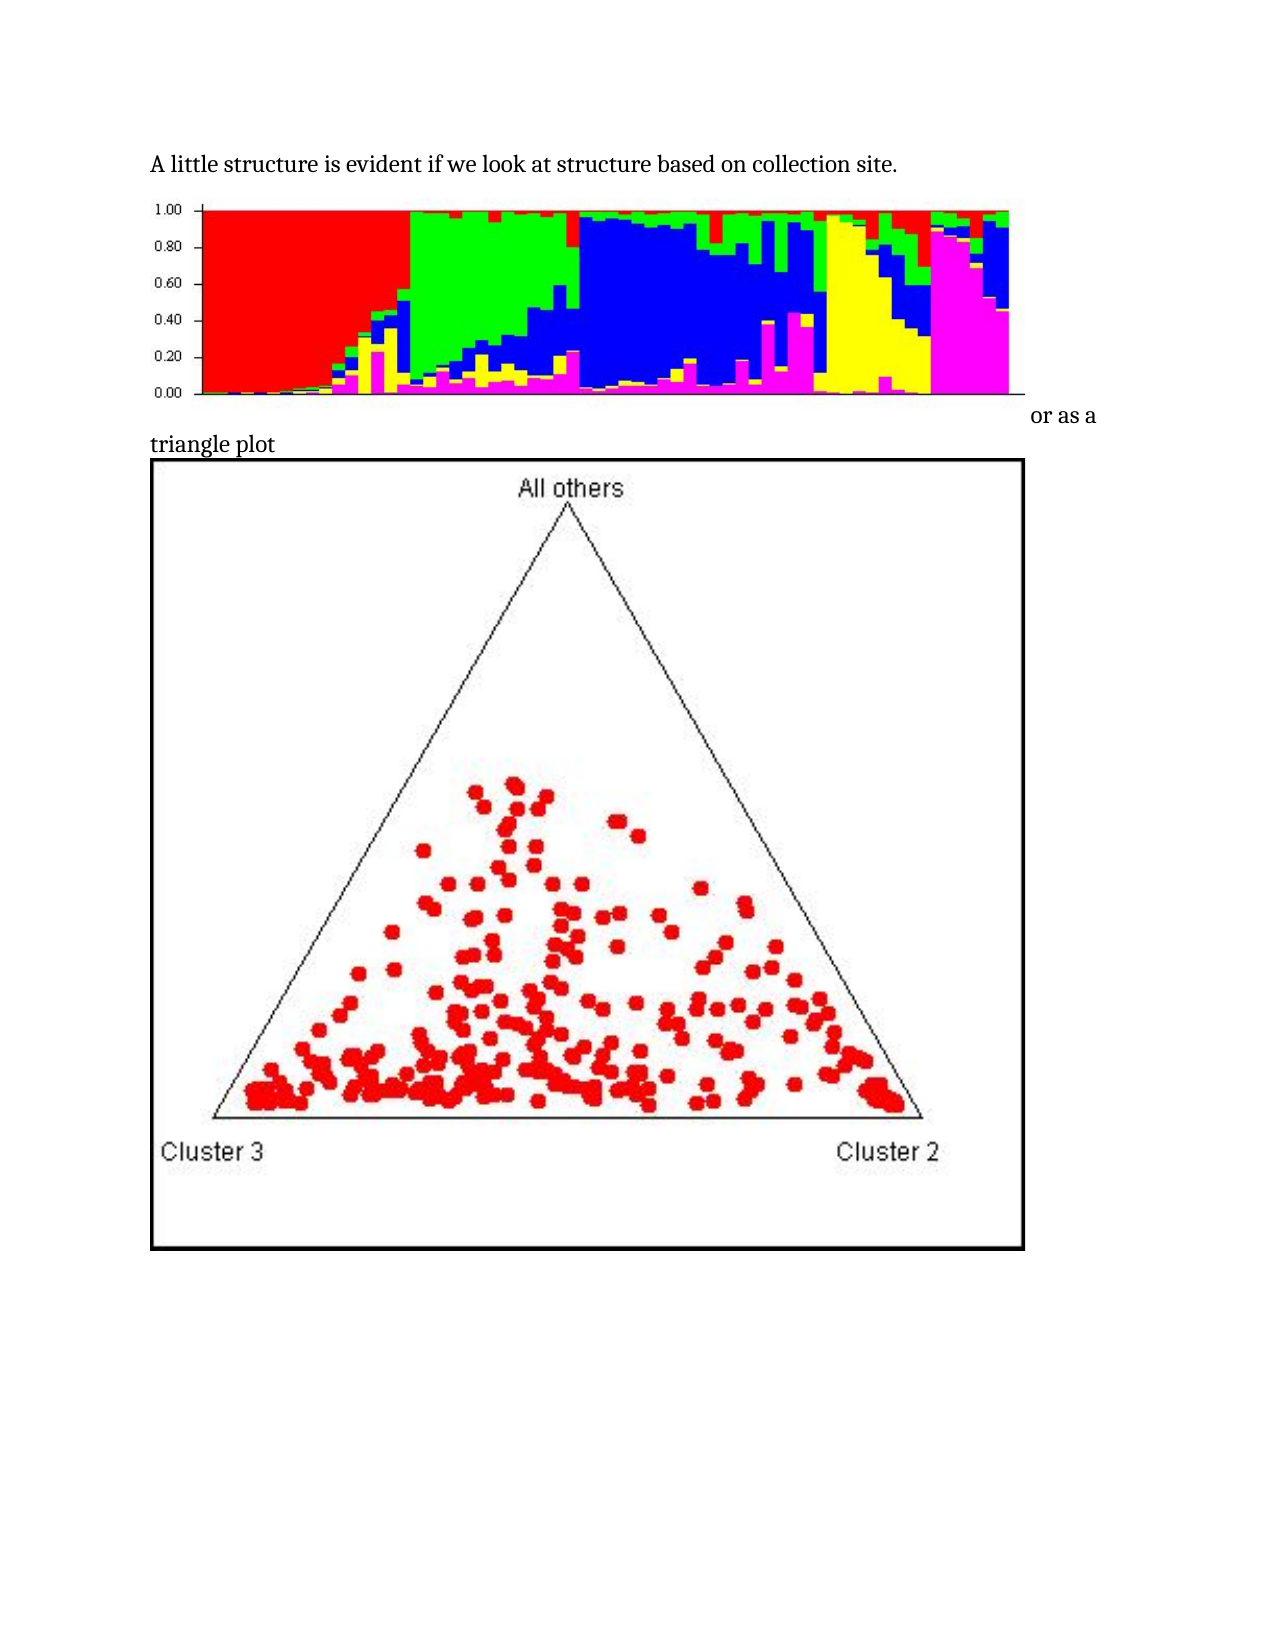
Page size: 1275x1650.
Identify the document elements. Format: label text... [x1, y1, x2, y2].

picture [150, 458, 1025, 1251]
picture [150, 178, 1025, 424]
